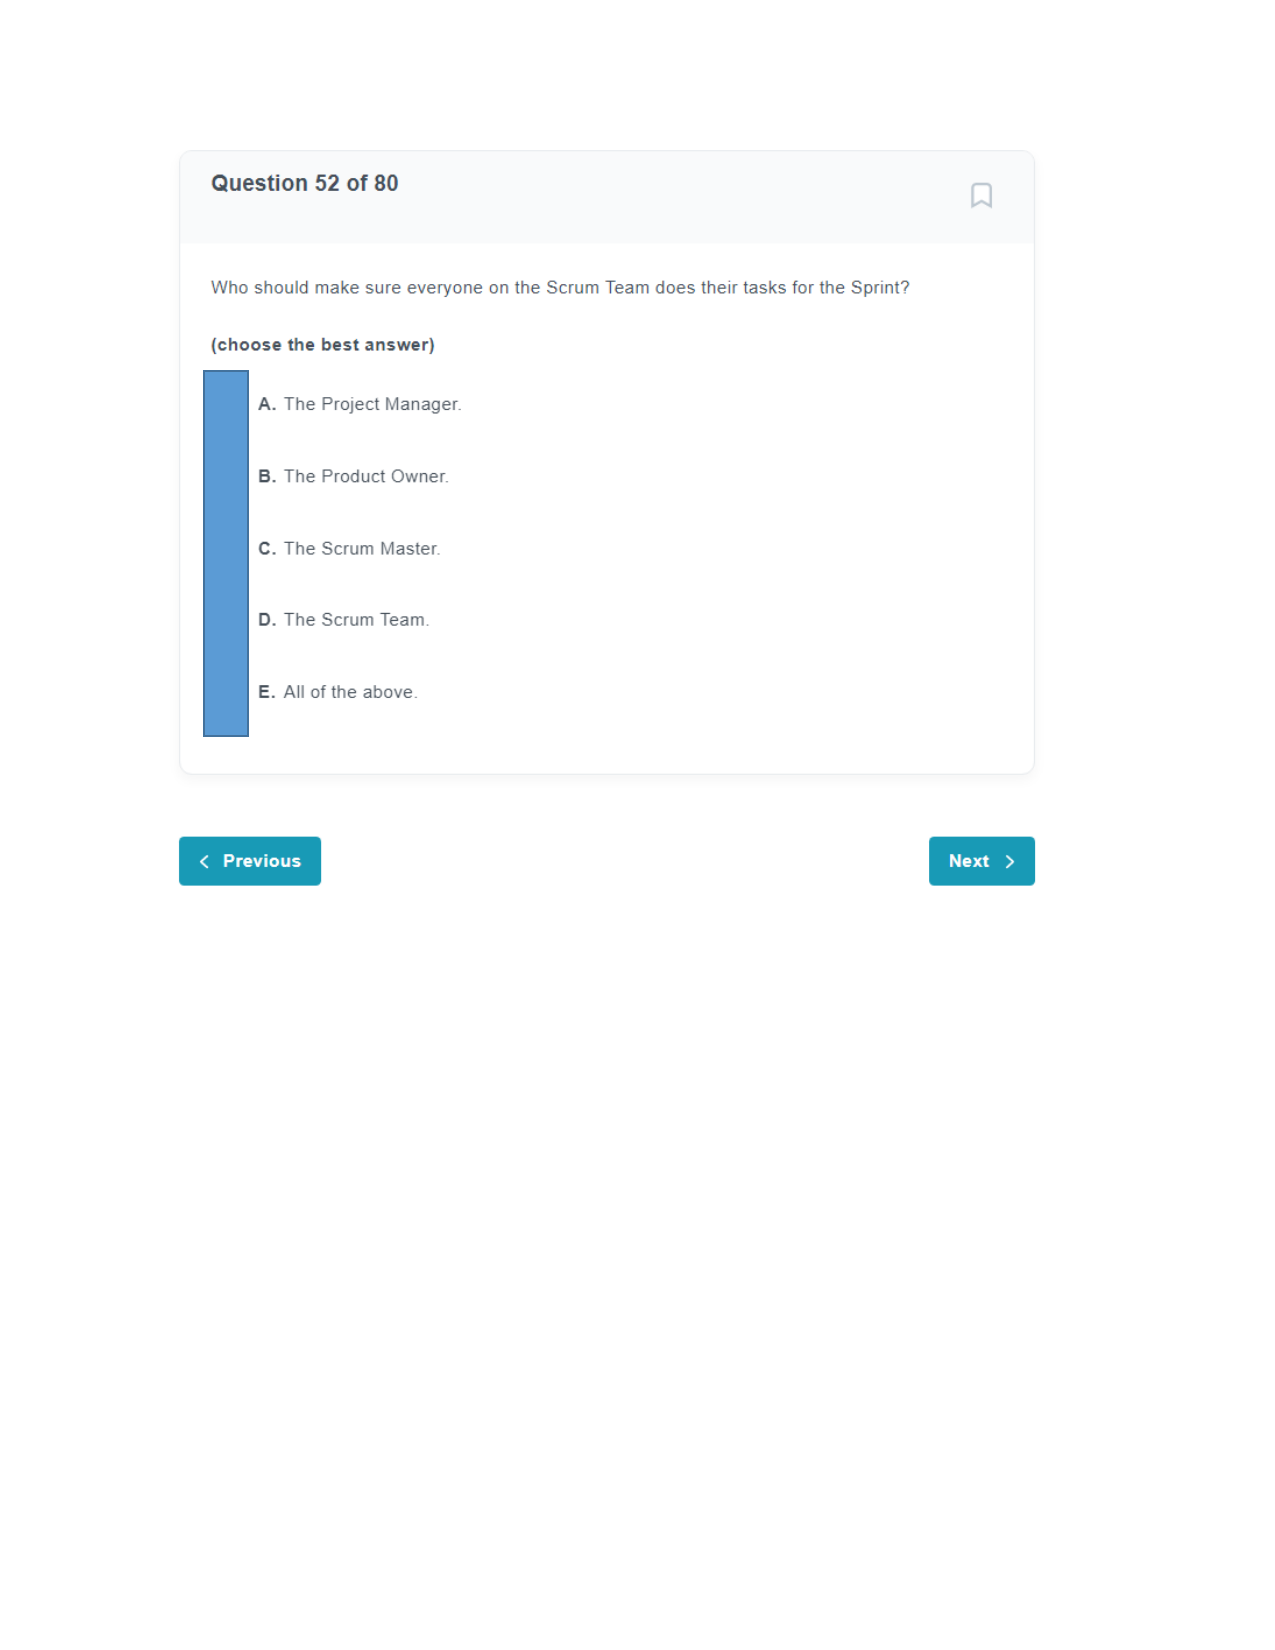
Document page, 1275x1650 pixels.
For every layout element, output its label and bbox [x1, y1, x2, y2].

picture [150, 150, 1125, 930]
